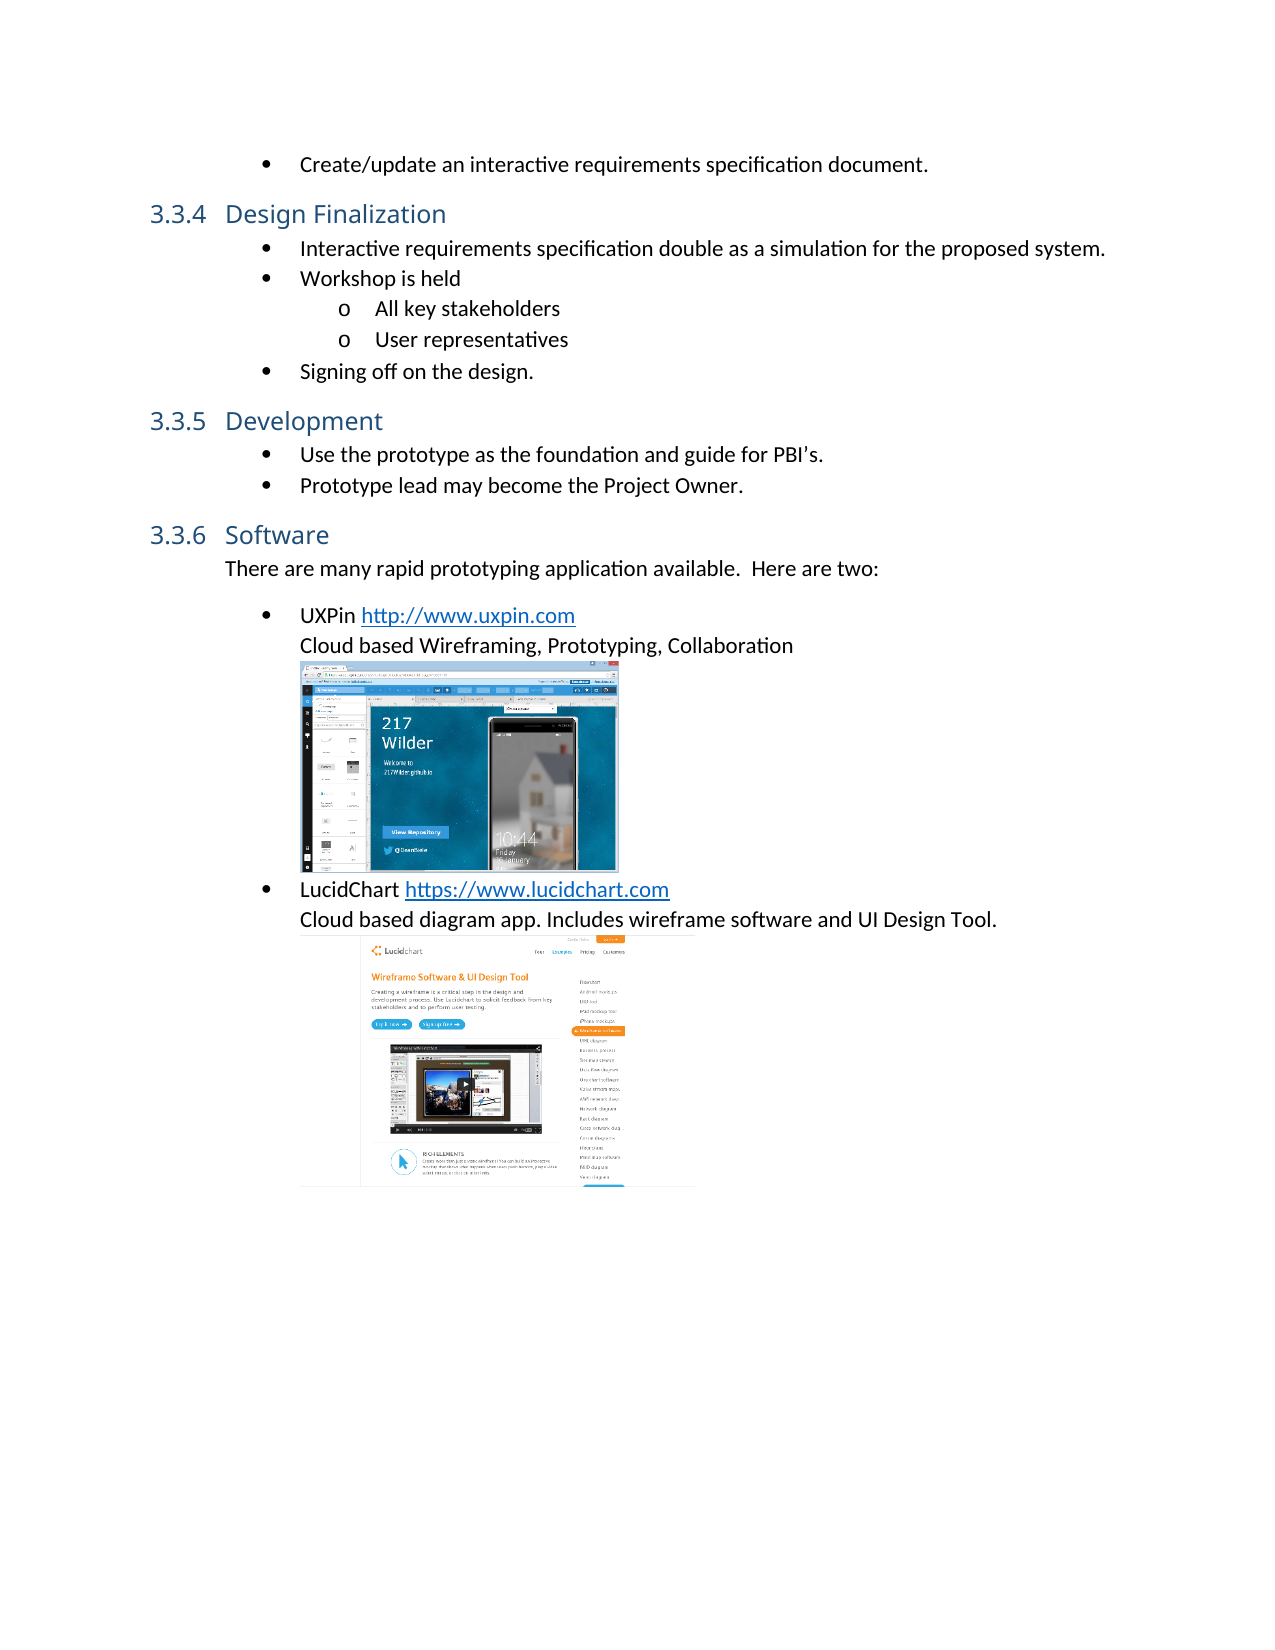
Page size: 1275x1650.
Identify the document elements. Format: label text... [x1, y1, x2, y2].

list Signing off on the design. [262, 357, 1125, 385]
list Use the prototype as the foundation and guide for PBI’s. [262, 441, 1125, 469]
list Create/update an interactive requirements specification document. [262, 150, 1125, 178]
list All key stakeholders [337, 294, 1125, 323]
list Interactive requirements specification double as a simulation for the proposed system. [262, 234, 1125, 262]
subtitle Software [150, 518, 1125, 552]
list User representatives [337, 326, 1125, 355]
picture [300, 661, 619, 873]
picture [300, 935, 696, 1187]
subtitle Design Finalization [150, 197, 1125, 231]
subtitle Development [150, 404, 1125, 438]
list Prototype lead may become the Project Owner. [262, 471, 1125, 499]
text There are many rapid prototyping application available. Here are two: [225, 554, 1125, 582]
list Workshop is held [262, 264, 1125, 292]
